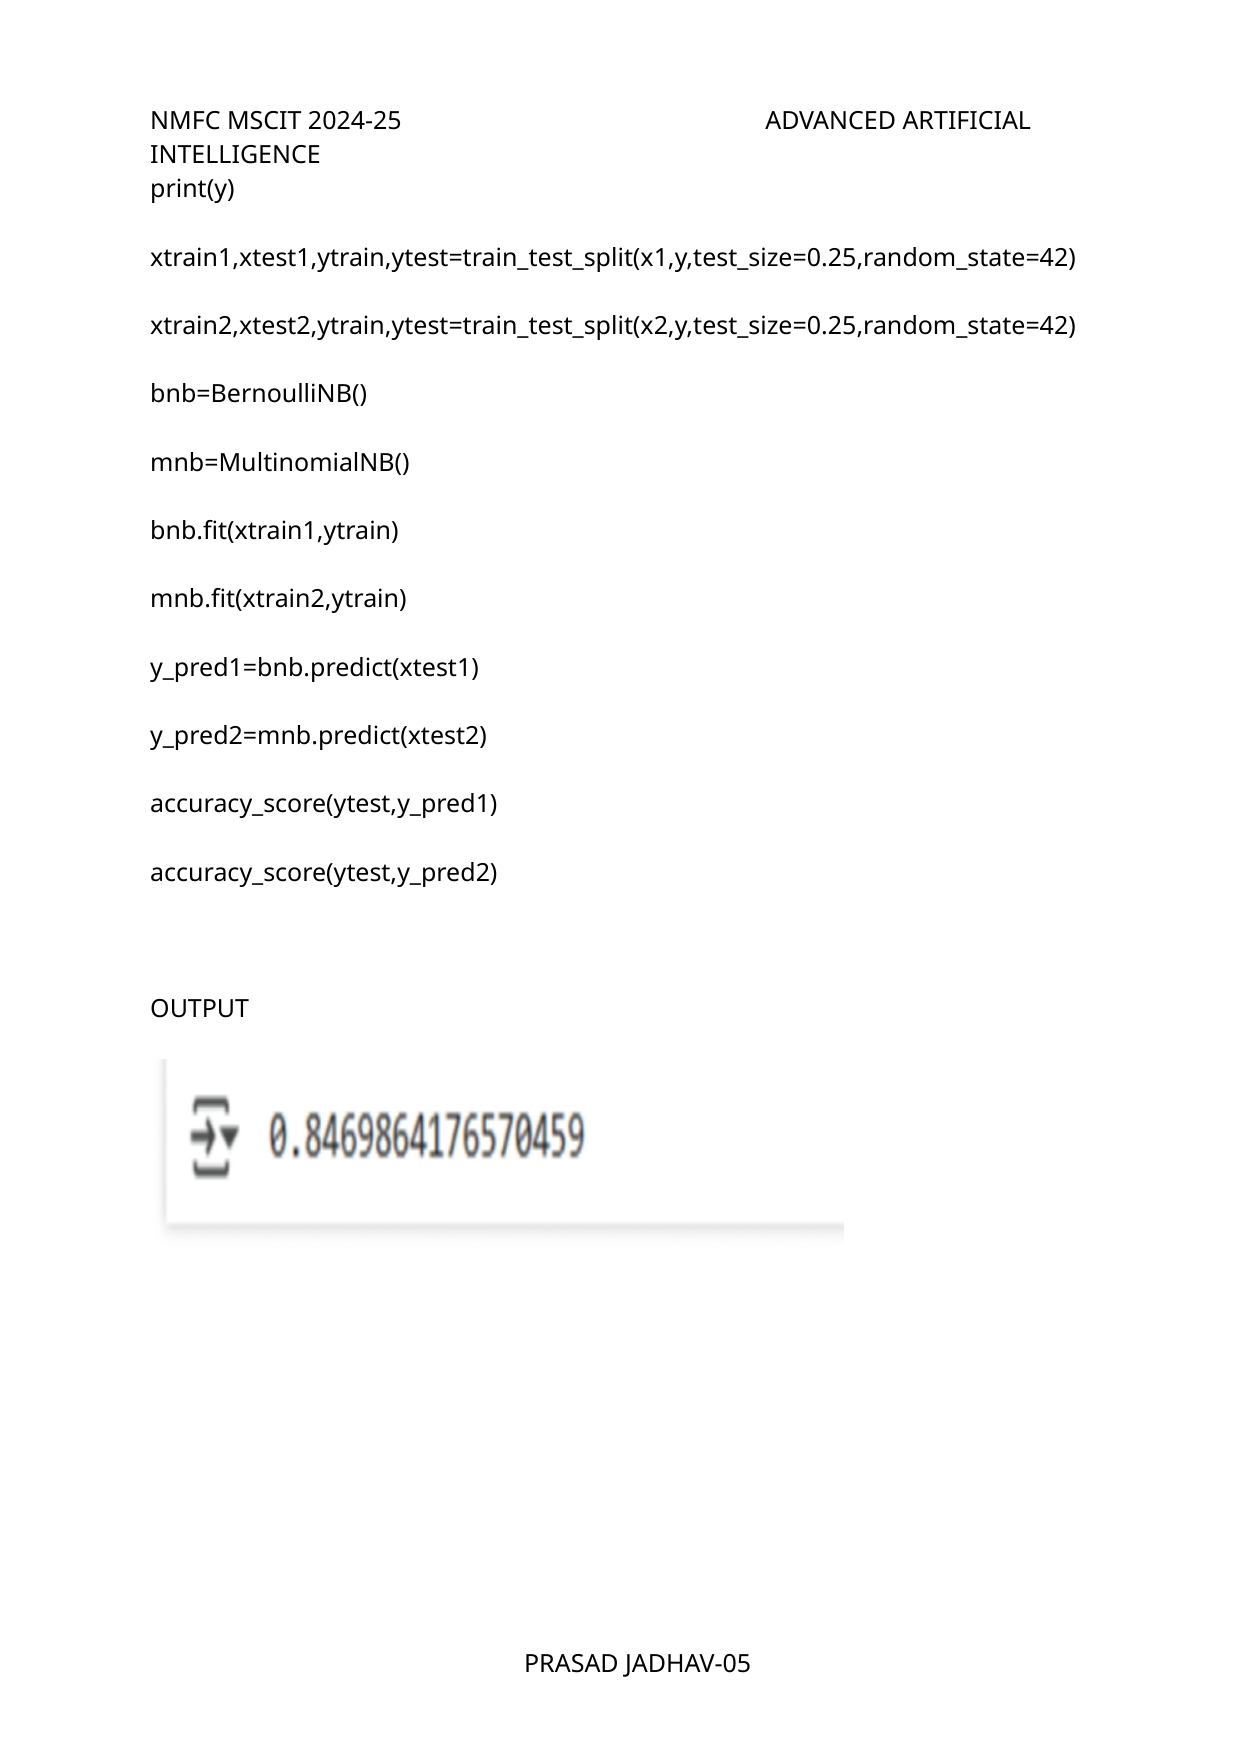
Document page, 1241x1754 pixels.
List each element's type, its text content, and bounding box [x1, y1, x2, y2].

text bnb=BernoulliNB() [150, 376, 1090, 410]
text xtrain1,xtest1,ytrain,ytest=train_test_split(x1,y,test_size=0.25,random_state=42) [150, 239, 1090, 273]
text OUTPUT [150, 991, 1090, 1025]
text mnb.fit(xtrain2,ytrain) [150, 581, 1090, 615]
text y_pred1=bnb.predict(xtest1) [150, 649, 1090, 683]
text accuracy_score(ytest,y_pred1) [150, 786, 1090, 820]
text accuracy_score(ytest,y_pred2) [150, 854, 1090, 888]
text mnb=MultinomialNB() [150, 444, 1090, 478]
text print(y) [150, 171, 1090, 205]
text bnb.fit(xtrain1,ytrain) [150, 513, 1090, 547]
picture [150, 1059, 844, 1279]
text y_pred2=mnb.predict(xtest2) [150, 718, 1090, 752]
text xtrain2,xtest2,ytrain,ytest=train_test_split(x2,y,test_size=0.25,random_state=42) [150, 308, 1090, 342]
